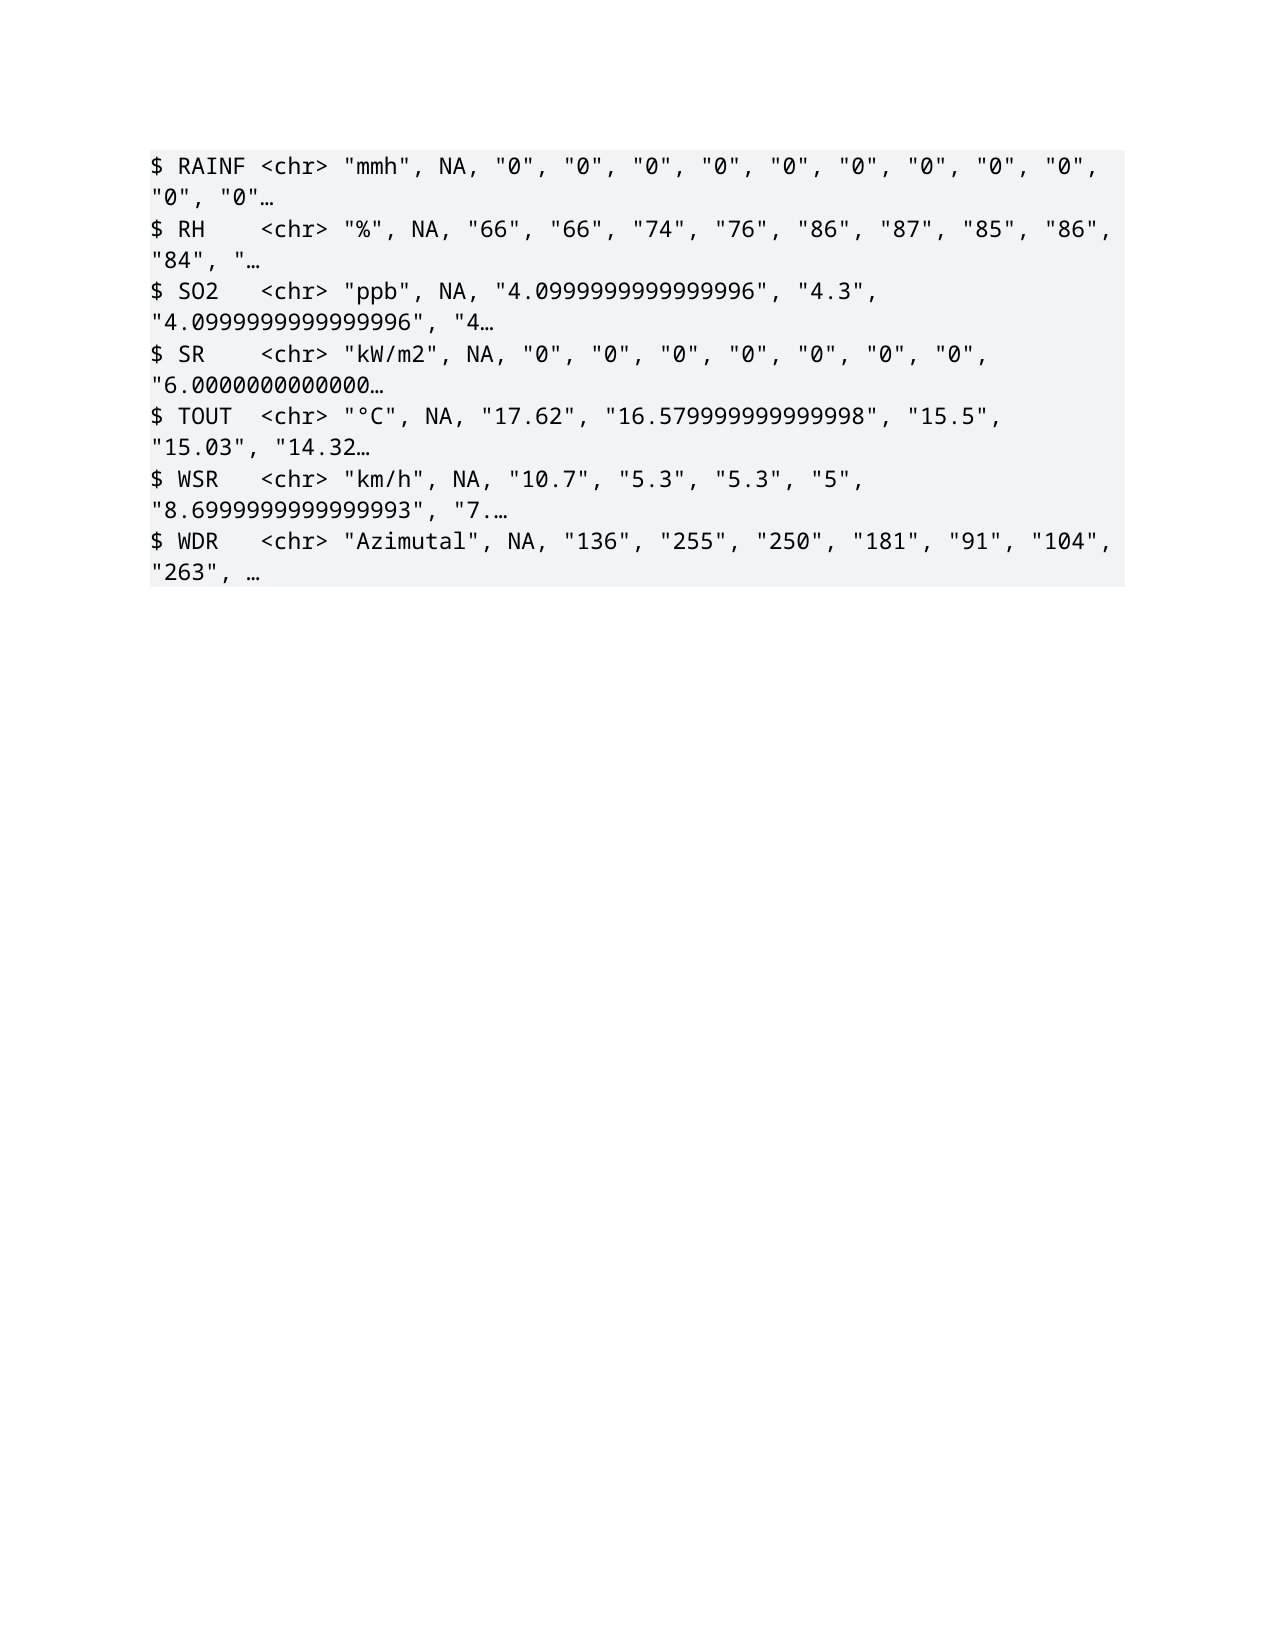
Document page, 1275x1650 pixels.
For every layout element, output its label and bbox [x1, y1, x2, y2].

text [150, 150, 1125, 587]
